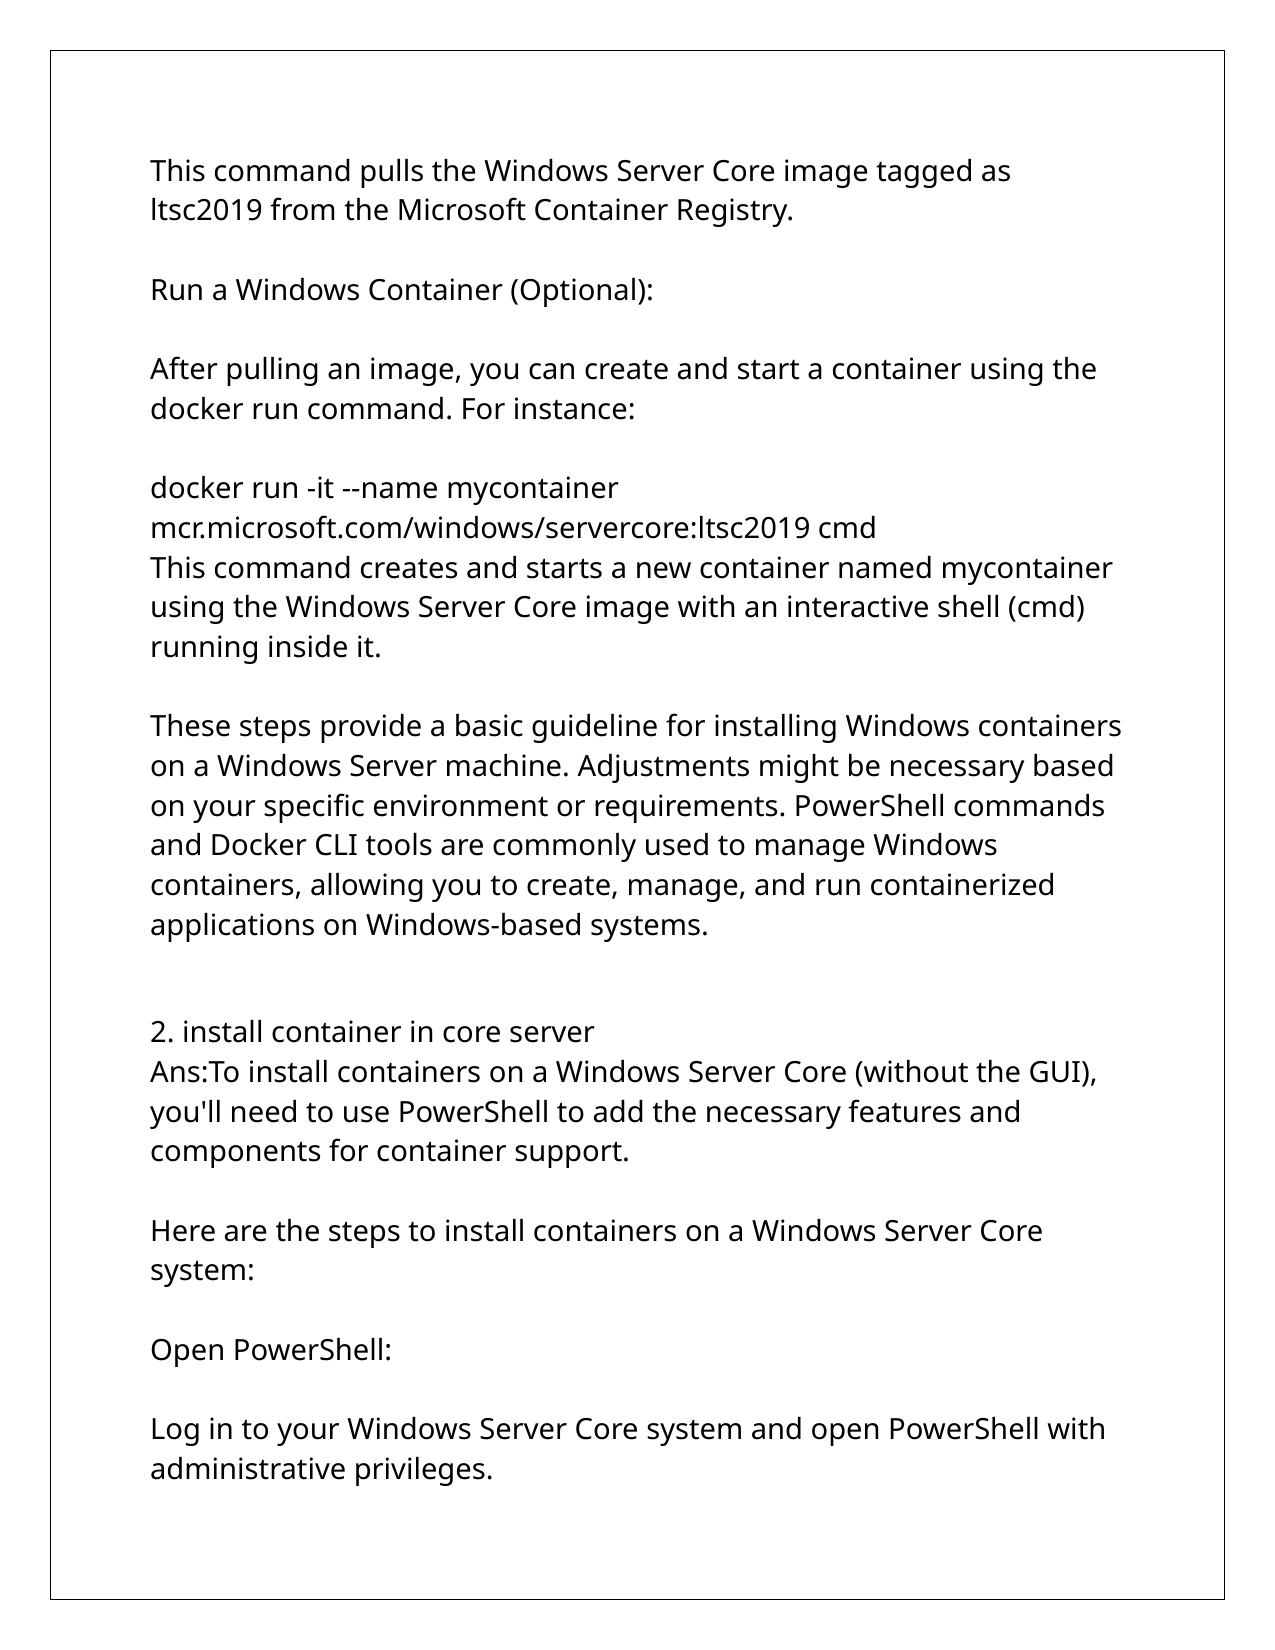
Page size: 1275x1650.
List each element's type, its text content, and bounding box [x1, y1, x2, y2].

text Here are the steps to install containers on a Windows Server Core system: [150, 1210, 1125, 1289]
text Open PowerShell: [150, 1329, 1125, 1369]
text This command pulls the Windows Server Core image tagged as ltsc2019 from the Microsoft Container Registry. [150, 150, 1125, 229]
text These steps provide a basic guideline for installing Windows containers on a Windows Server machine. Adjustments might be necessary based on your specific environment or requirements. PowerShell commands and Docker CLI tools are commonly used to manage Windows containers, allowing you to create, manage, and run containerized applications on Windows-based systems. [150, 706, 1125, 944]
text Run a Windows Container (Optional): [150, 269, 1125, 309]
text Log in to your Windows Server Core system and open PowerShell with administrative privileges. [150, 1408, 1125, 1488]
text docker run -it --name mycontainer mcr.microsoft.com/windows/servercore:ltsc2019 cmd [150, 467, 1125, 547]
text Ans:To install containers on a Windows Server Core (without the GUI), you'll need to use PowerShell to add the necessary features and components for container support. [150, 1051, 1125, 1170]
text 2. install container in core server [150, 1011, 1125, 1051]
text This command creates and starts a new container named mycontainer using the Windows Server Core image with an interactive shell (cmd) running inside it. [150, 547, 1125, 666]
text After pulling an image, you can create and start a container using the docker run command. For instance: [150, 348, 1125, 428]
